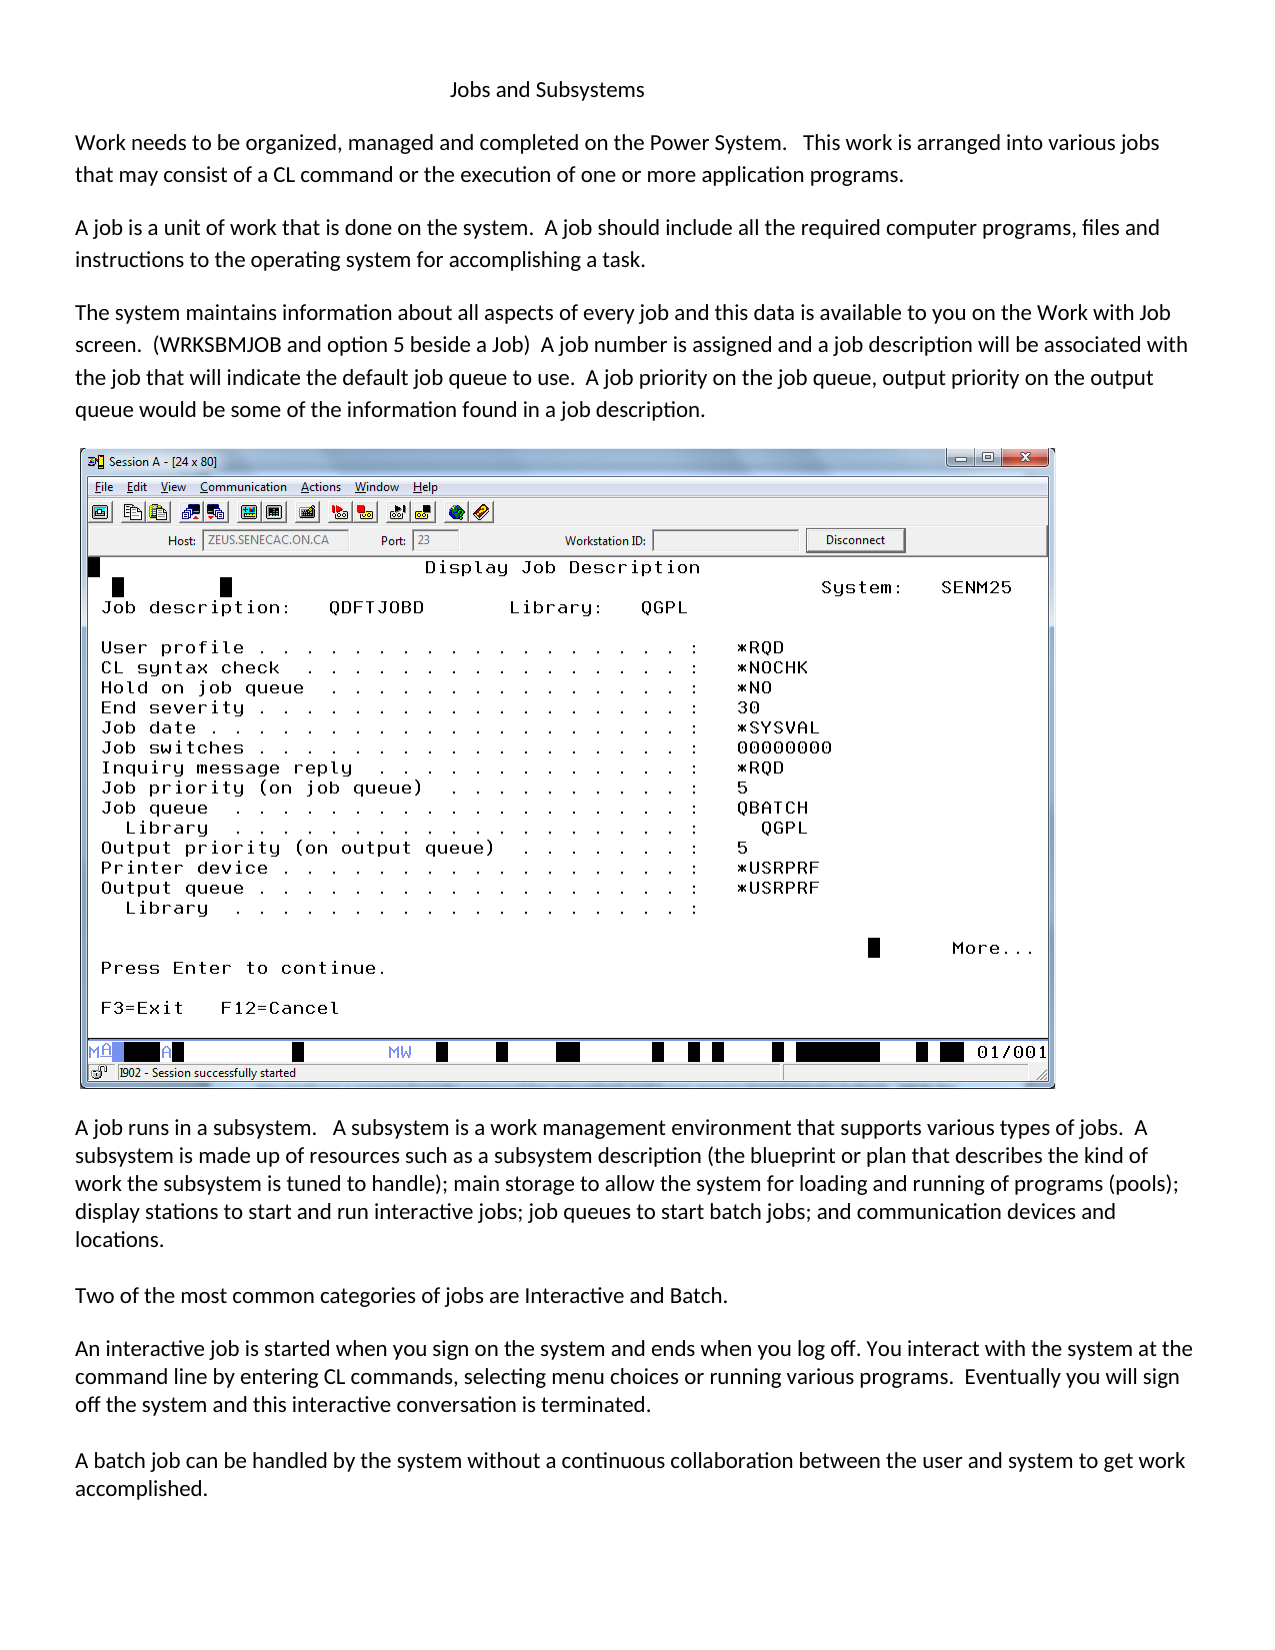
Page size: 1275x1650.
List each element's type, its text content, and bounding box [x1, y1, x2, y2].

text The system maintains information about all aspects of every job and this data is available to you on the Work with Job screen. (WRKSBMJOB and option 5 beside a Job) A job number is assigned and a job description will be associated with the job that will indicate the default job queue to use. A job priority on the job queue, output priority on the output queue would be some of the information found in a job description. [75, 298, 1200, 423]
text A batch job can be handled by the system without a continuous collaboration between the user and system to get work accomplished. [75, 1447, 1200, 1503]
text An interactive job is started when you sign on the system and ends when you log off. You interact with the system at the command line by entering CL commands, selecting menu choices or running various programs. Eventually you will sign off the system and this interactive conversation is terminated. [75, 1334, 1200, 1418]
text Work needs to be organized, managed and completed on the Power System. This work is arranged into various jobs that may consist of a CL command or the execution of one or more application programs. [75, 128, 1200, 188]
text Two of the most common categories of jobs are Interactive and Batch. [75, 1281, 1200, 1309]
text Jobs and Subsystems [375, 75, 1200, 103]
text A job runs in a subsystem. A subsystem is a work management environment that supports various types of jobs. A subsystem is made up of resources such as a subsystem description (the blueprint or plan that describes the kind of work the subsystem is tuned to handle); main storage to allow the system for loading and running of programs (pools); display stations to start and run interactive jobs; job queues to start batch jobs; and communication devices and locations. [75, 1113, 1200, 1253]
picture [80, 448, 1056, 1089]
text A job is a unit of work that is done on the system. A job should include all the required computer programs, files and instructions to the operating system for accomplishing a task. [75, 213, 1200, 273]
